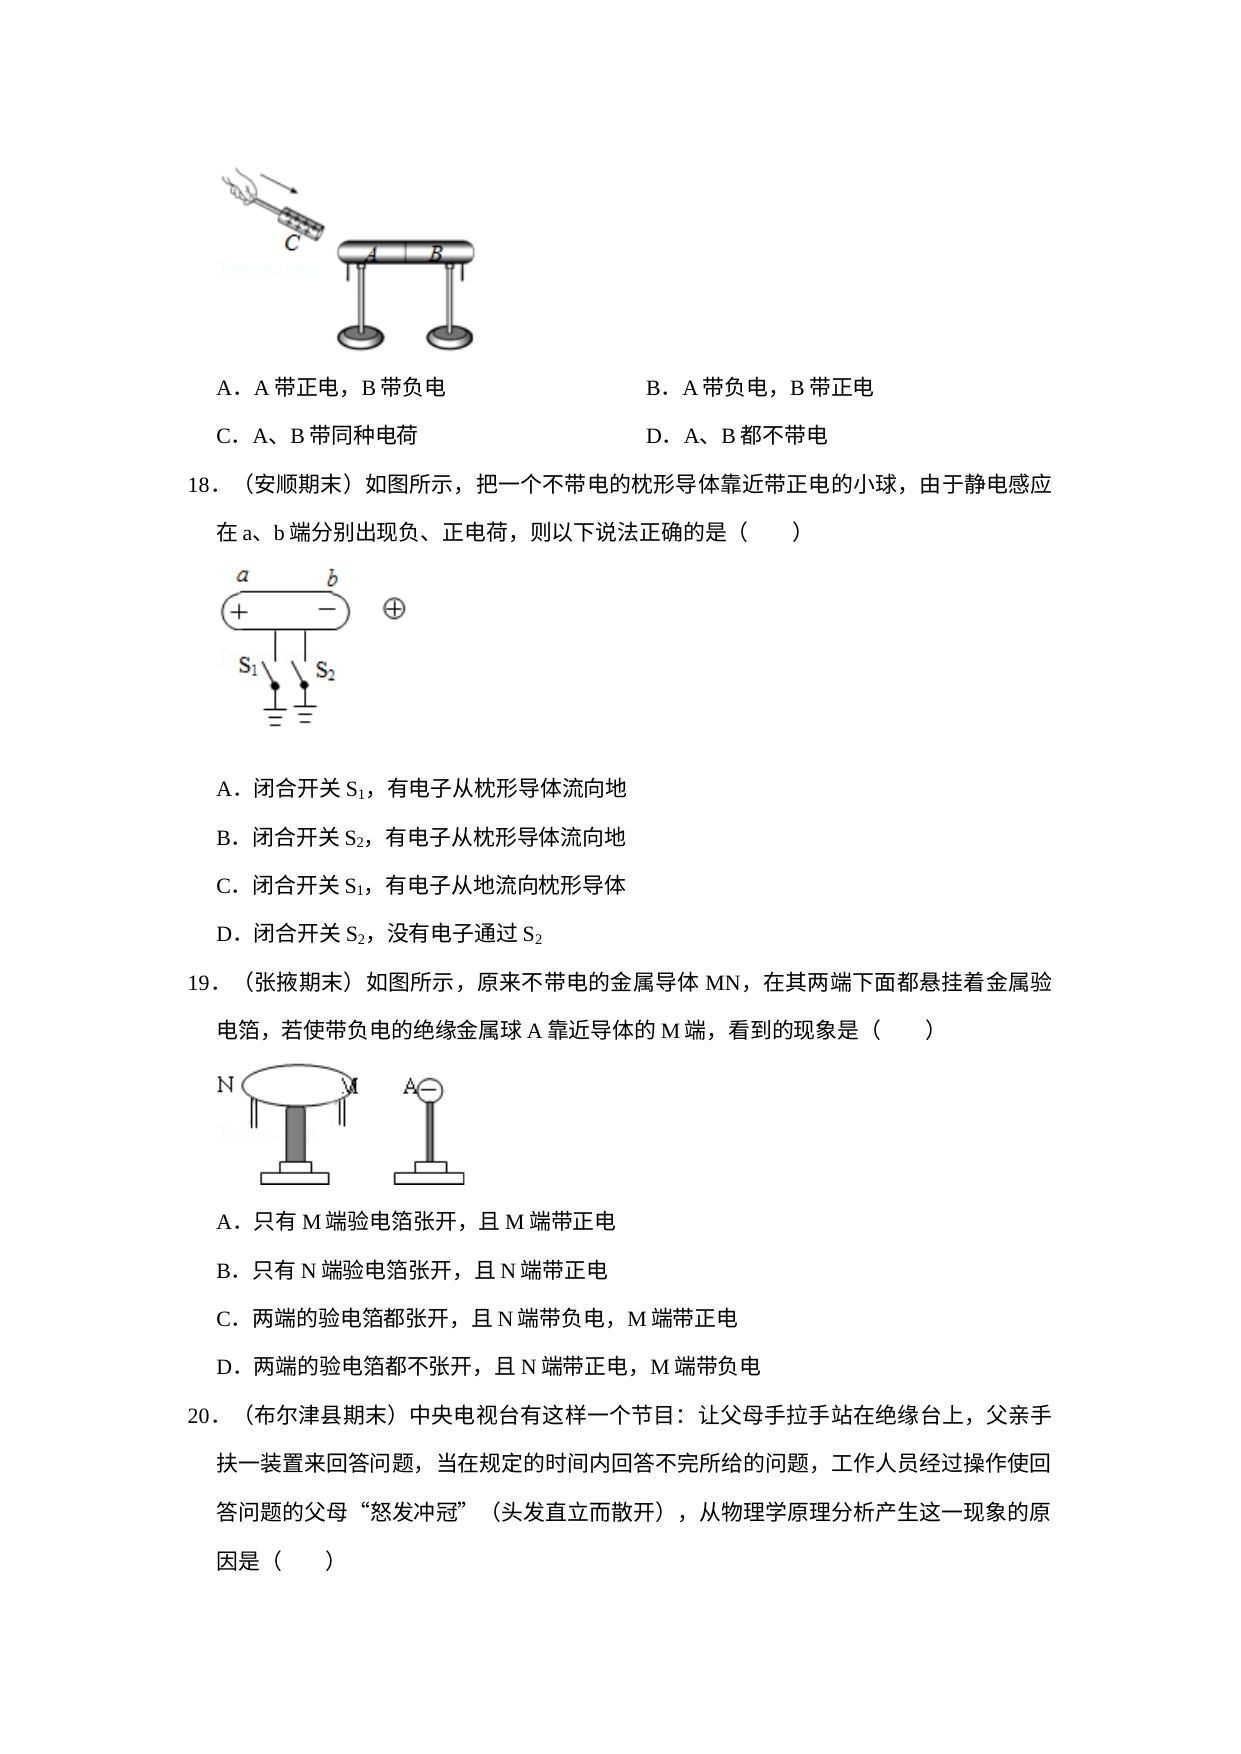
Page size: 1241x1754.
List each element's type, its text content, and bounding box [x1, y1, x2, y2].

text A．闭合开关S1，有电子从枕形导体流向地 [187, 771, 1053, 803]
text C．闭合开关S1，有电子从地流向枕形导体 [187, 868, 1053, 900]
picture [216, 162, 481, 356]
text C．A、B带同种电荷 D．A、B都不带电 [187, 418, 1053, 450]
text D．两端的验电箔都不张开，且N端带正电，M端带负电 [187, 1349, 1053, 1381]
picture [216, 1061, 465, 1185]
text D．闭合开关S2，没有电子通过S2 [187, 916, 1053, 948]
text A．只有M端验电箔张开，且M端带正电 [187, 1204, 1053, 1236]
picture [216, 563, 410, 731]
text 19．（张掖期末）如图所示，原来不带电的金属导体MN，在其两端下面都悬挂着金属验电箔，若使带负电的绝缘金属球A靠近导体的M端，看到的现象是（ ） [187, 964, 1053, 1046]
text 20．（布尔津县期末）中央电视台有这样一个节目：让父母手拉手站在绝缘台上，父亲手扶一装置来回答问题，当在规定的时间内回答不完所给的问题，工作人员经过操作使回答问题的父母“怒发冲冠”（头发直立而散开），从物理学原理分析产生这一现象的原因是（ ） [187, 1397, 1053, 1576]
text 18．（安顺期末）如图所示，把一个不带电的枕形导体靠近带正电的小球，由于静电感应，在a、b端分别出现负、正电荷，则以下说法正确的是（ ） [187, 466, 1053, 547]
text B．闭合开关S2，有电子从枕形导体流向地 [187, 819, 1053, 852]
text A．A带正电，B带负电 B．A带负电，B带正电 [187, 369, 1053, 402]
text C．两端的验电箔都张开，且N端带负电，M端带正电 [187, 1301, 1053, 1333]
text B．只有N端验电箔张开，且N端带正电 [187, 1252, 1053, 1285]
